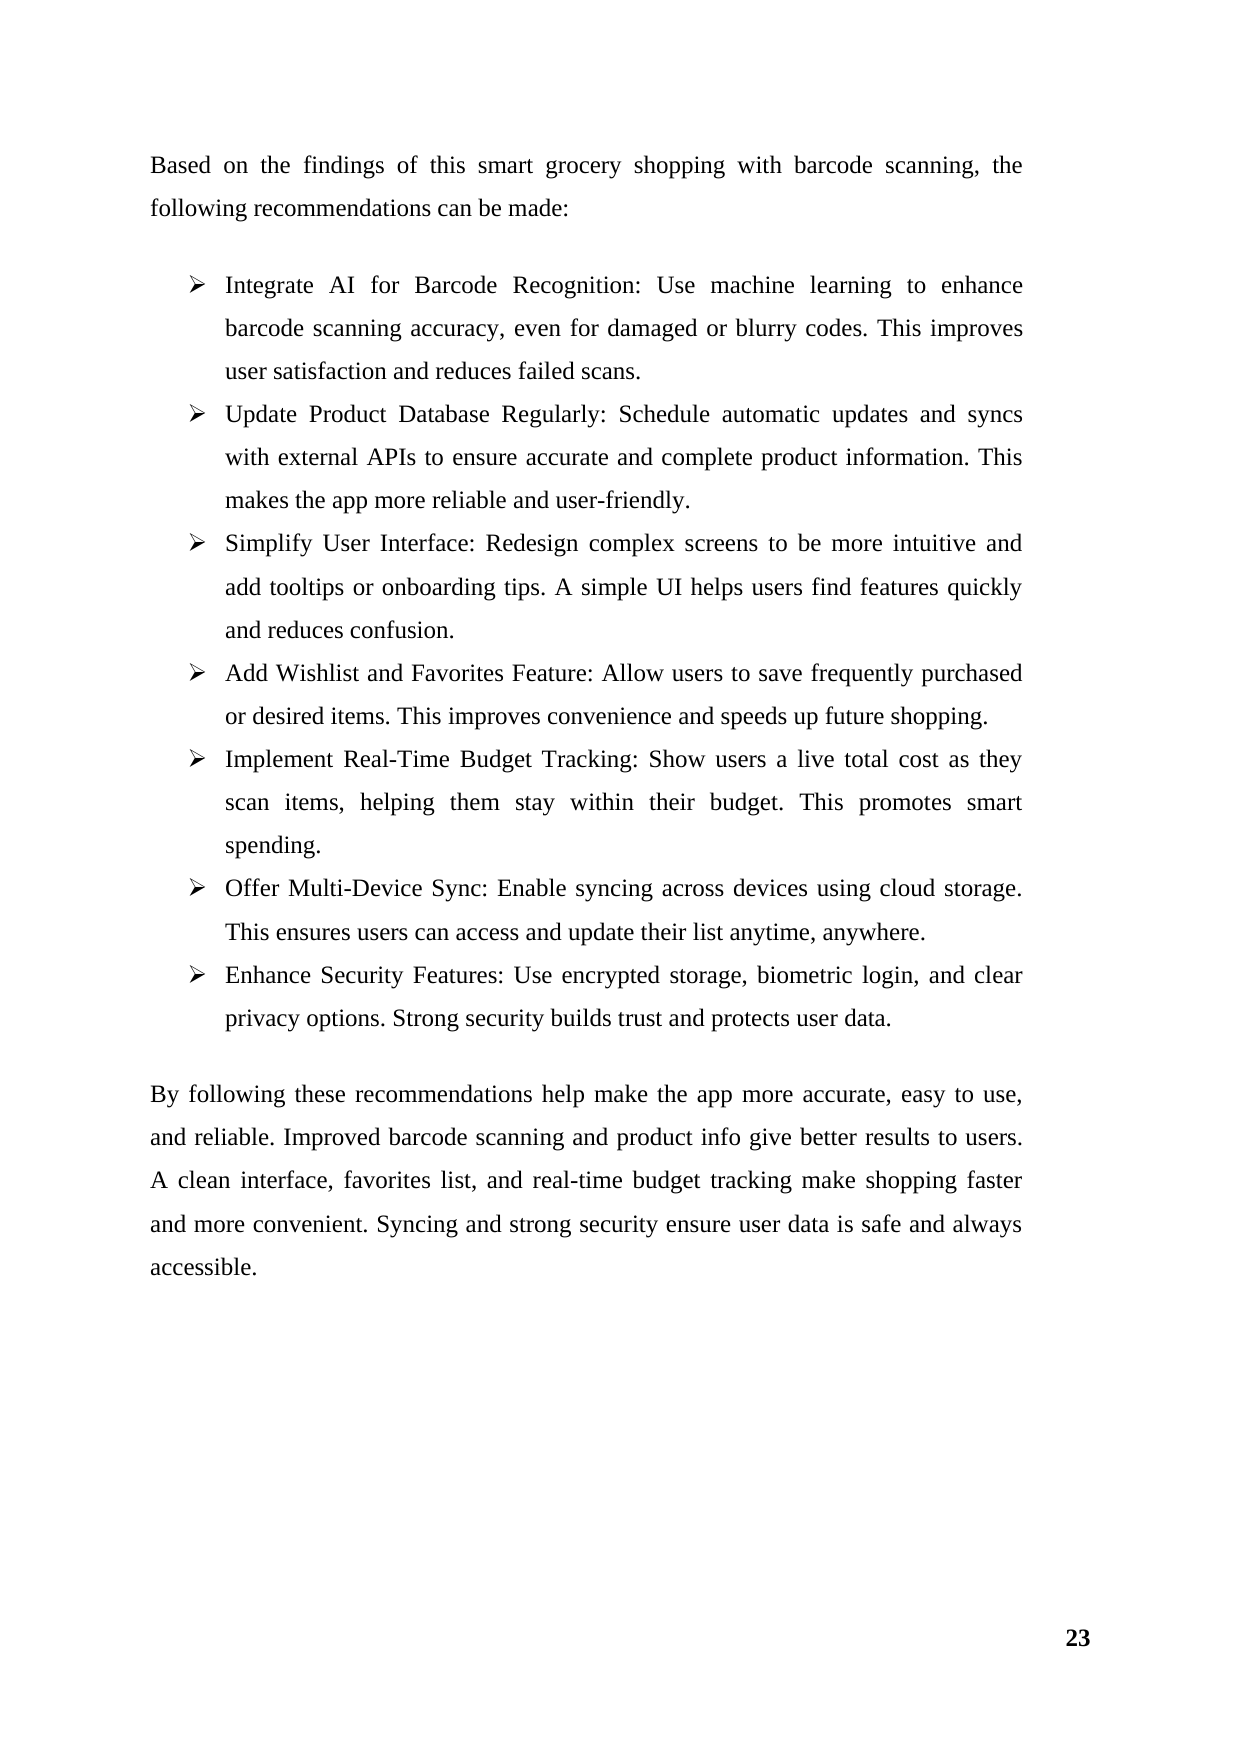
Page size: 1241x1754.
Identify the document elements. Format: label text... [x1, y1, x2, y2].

text By following these recommendations help make the app more accurate, easy to use, and reliable. Improved barcode scanning and product info give better results to users. A clean interface, favorites list, and real-time budget tracking make shopping faster and more convenient. Syncing and strong security ensure user data is safe and always accessible. [150, 1079, 1024, 1281]
text Based on the findings of this smart grocery shopping with barcode scanning, the following recommendations can be made: [150, 150, 1024, 222]
list Offer Multi-Device Sync: Enable syncing across devices using cloud storage. This ensures users can access and update their list anytime, anywhere. [187, 873, 1024, 945]
list Update Product Database Regularly: Schedule automatic updates and syncs with external APIs to ensure accurate and complete product information. This makes the app more reliable and user-friendly. [187, 399, 1024, 514]
list Integrate AI for Barcode Recognition: Use machine learning to enhance barcode scanning accuracy, even for damaged or blurry codes. This improves user satisfaction and reduces failed scans. [187, 270, 1024, 385]
list Enhance Security Features: Use encrypted storage, biometric login, and clear privacy options. Strong security builds trust and protects user data. [187, 960, 1024, 1032]
list Simplify User Interface: Redesign complex screens to be more intuitive and add tooltips or onboarding tips. A simple UI helps users find features quickly and reduces confusion. [187, 528, 1024, 643]
list Add Wishlist and Favorites Feature: Allow users to save frequently purchased or desired items. This improves convenience and speeds up future shopping. [187, 658, 1024, 730]
list Implement Real-Time Budget Tracking: Show users a live total cost as they scan items, helping them stay within their budget. This promotes smart spending. [187, 744, 1024, 859]
